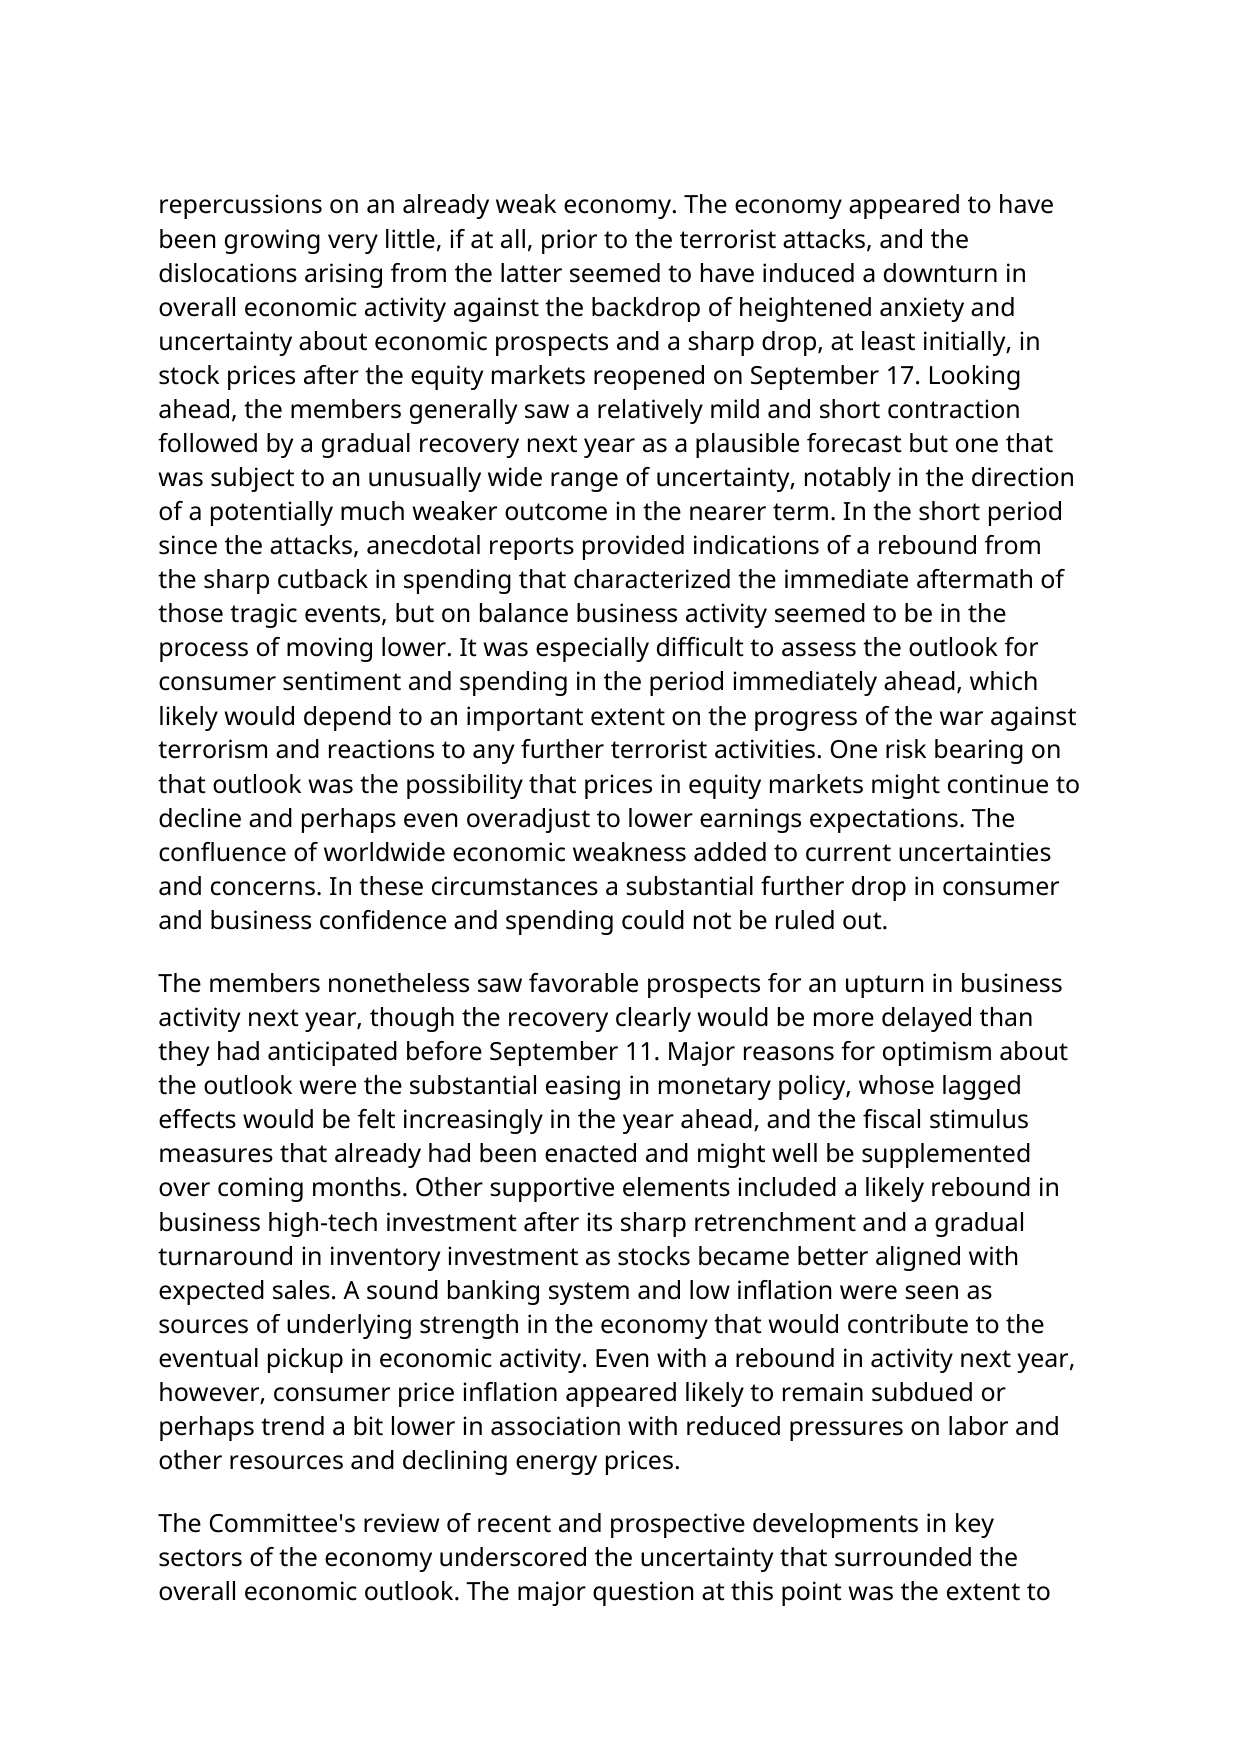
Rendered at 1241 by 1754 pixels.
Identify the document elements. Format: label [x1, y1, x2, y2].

table_header [148, 148, 1091, 1618]
